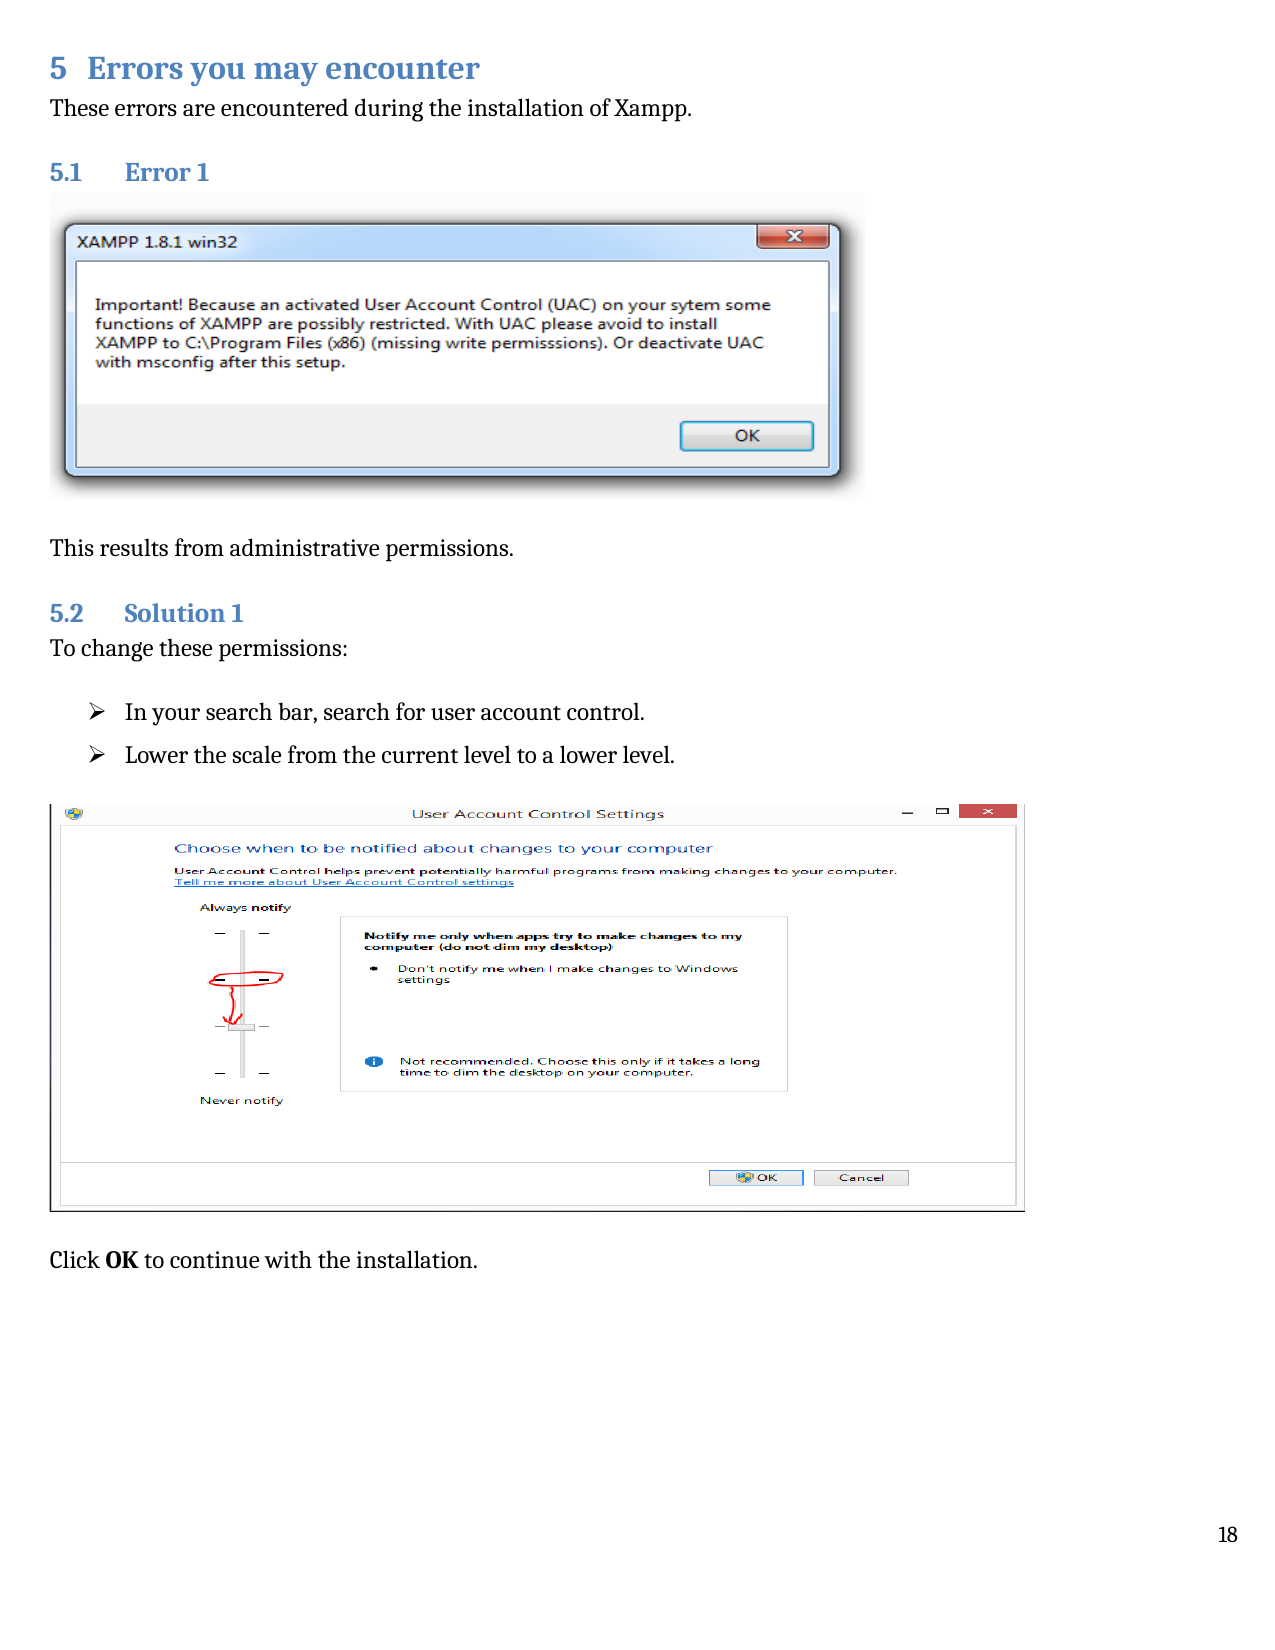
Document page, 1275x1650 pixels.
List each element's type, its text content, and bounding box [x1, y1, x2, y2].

subtitle Error 1 [49, 157, 1237, 189]
subtitle Solution 1 [49, 598, 1237, 629]
picture [49, 804, 1025, 1212]
list In your search bar, search for user account control. [87, 697, 1237, 726]
subtitle Errors you may encounter [49, 49, 1237, 88]
text To change these permissions: [49, 633, 1237, 662]
picture [49, 193, 865, 500]
text Click OK to continue with the installation. [49, 1246, 1237, 1274]
list Lower the scale from the current level to a lower level. [87, 741, 1237, 769]
text These errors are encountered during the installation of Xampp. [49, 93, 1237, 122]
text This results from administrative permissions. [49, 534, 1237, 562]
